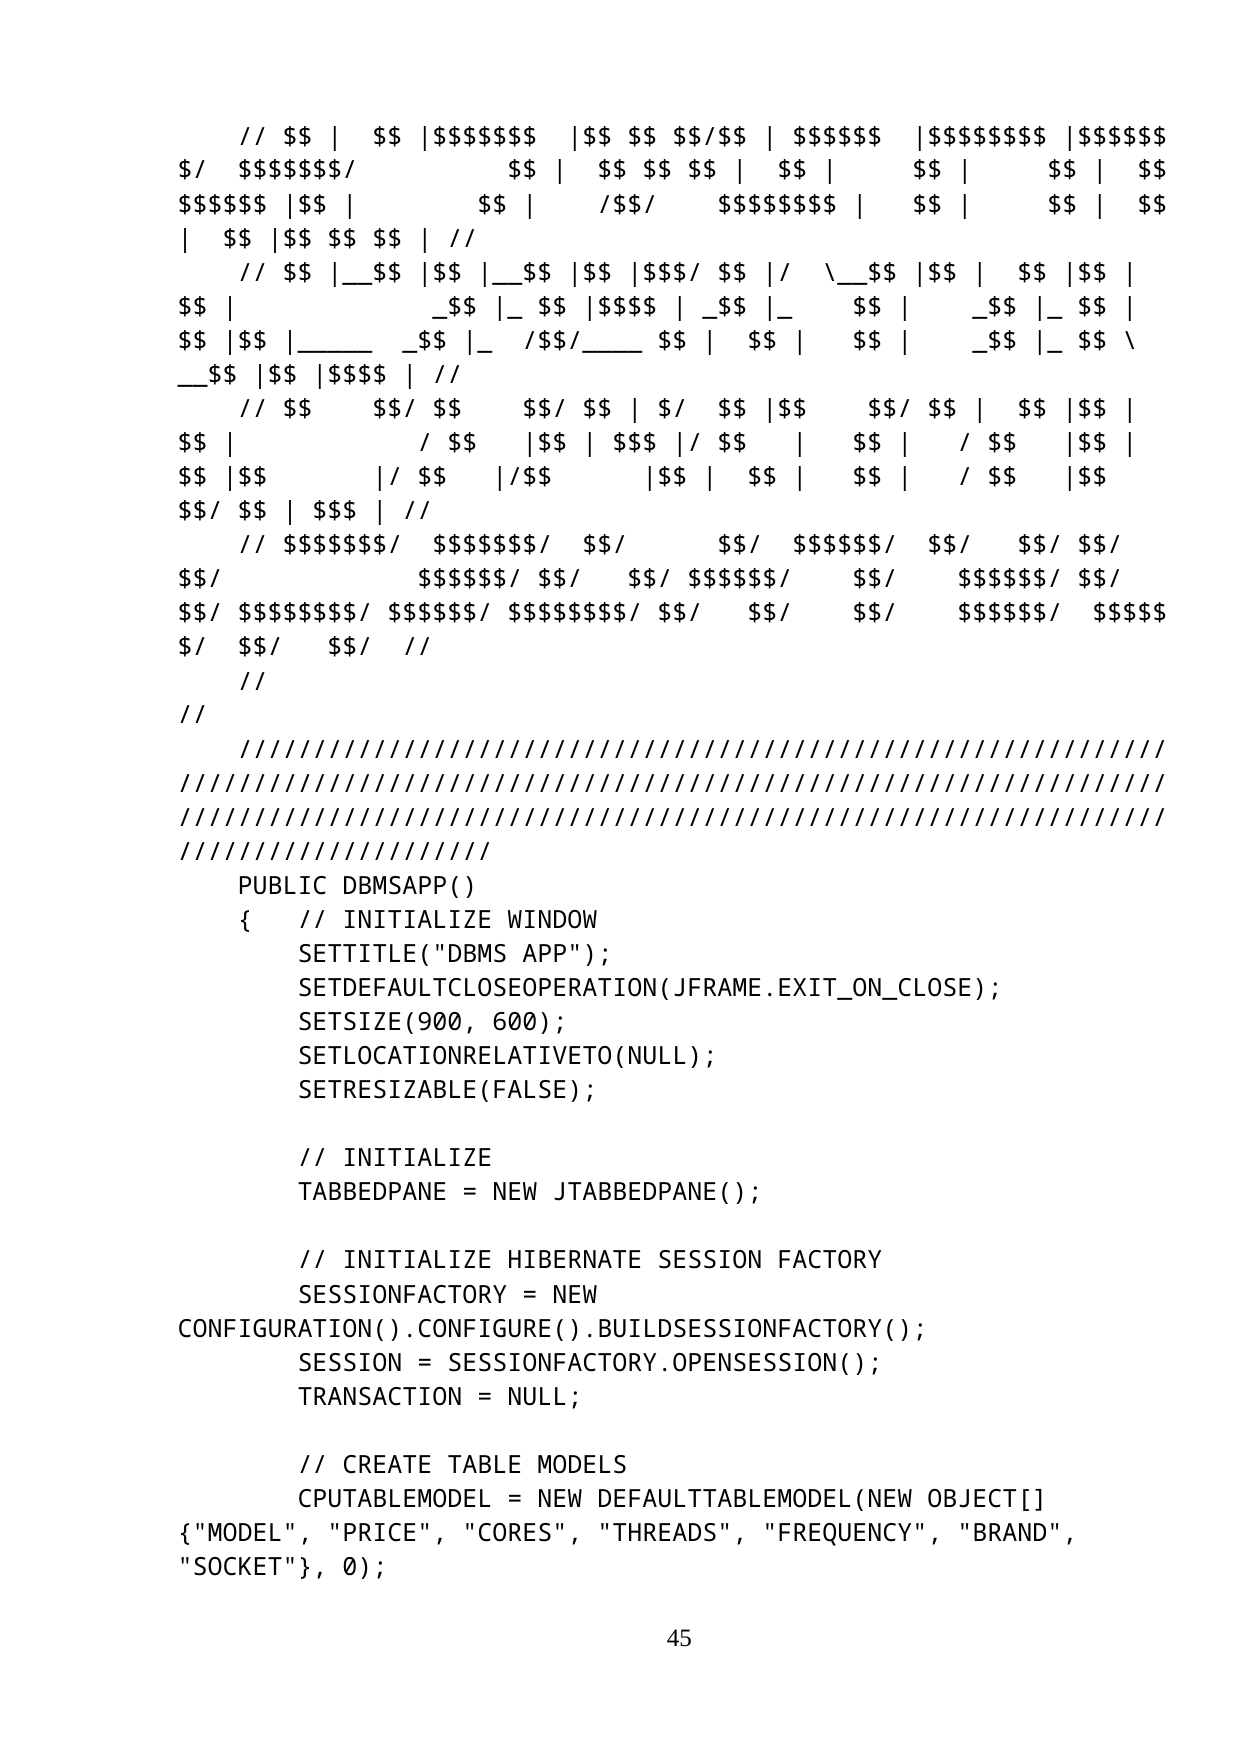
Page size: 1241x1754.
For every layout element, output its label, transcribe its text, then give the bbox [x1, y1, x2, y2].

text // $$ $$/ $$ $$/ $$ | $/ $$ |$$ $$/ $$ | $$ |$$ | $$ | / $$ |$$ | $$$ |/ $$ | $$ | / $$ |$$ | $$ |$$ |/ $$ |/$$ |$$ | $$ | $$ | / $$ |$$ $$/ $$ | $$$ | // [177, 391, 1181, 527]
text // $$ |__$$ |$$ |__$$ |$$ |$$$/ $$ |/ \__$$ |$$ | $$ |$$ | $$ | _$$ |_ $$ |$$$$ | _$$ |_ $$ | _$$ |_ $$ | $$ |$$ |_____ _$$ |_ /$$/____ $$ | $$ | $$ | _$$ |_ $$ \__$$ |$$ |$$$$ | // [177, 254, 1181, 391]
text // $$ | $$ |$$$$$$$ |$$ $$ $$/$$ | $$$$$$ |$$$$$$$$ |$$$$$$$/ $$$$$$$/ $$ | $$ $$ $$ | $$ | $$ | $$ | $$$$$$$$ |$$ | $$ | /$$/ $$$$$$$$ | $$ | $$ | $$ | $$ |$$ $$ $$ | // [177, 118, 1181, 254]
text setTitle("DBMS App"); [177, 936, 1181, 970]
text setDefaultCloseOperation(JFrame.EXIT_ON_CLOSE); [177, 970, 1181, 1004]
text sessionFactory = new Configuration().configure().buildSessionFactory(); [177, 1276, 1181, 1344]
text public DBMSApp() [177, 867, 1181, 902]
text // $$$$$$$/ $$$$$$$/ $$/ $$/ $$$$$$/ $$/ $$/ $$/ $$/ $$$$$$/ $$/ $$/ $$$$$$/ $$/ $$$$$$/ $$/ $$/ $$$$$$$$/ $$$$$$/ $$$$$$$$/ $$/ $$/ $$/ $$$$$$/ $$$$$$/ $$/ $$/ // [177, 527, 1181, 663]
text setResizable(false); [177, 1072, 1181, 1106]
text { // Initialize window [177, 902, 1181, 936]
text // // [177, 663, 1181, 731]
text // Create table models [177, 1447, 1181, 1481]
text transaction = null; [177, 1378, 1181, 1412]
text cpuTableModel = new DefaultTableModel(new Object[]{"Model", "Price", "Cores", "Threads", "Frequency", "Brand", "Socket"}, 0); [177, 1481, 1181, 1583]
text session = sessionFactory.openSession(); [177, 1344, 1181, 1378]
text /////////////////////////////////////////////////////////////////////////////////////////////////////////////////////////////////////////////////////////////////////////////////////////////////////////////////////// [177, 731, 1181, 867]
text setSize(900, 600); [177, 1004, 1181, 1038]
text setLocationRelativeTo(null); [177, 1038, 1181, 1072]
text // Initialize Hibernate session factory [177, 1242, 1181, 1276]
text // Initialize [177, 1140, 1181, 1174]
text tabbedPane = new JTabbedPane(); [177, 1174, 1181, 1208]
